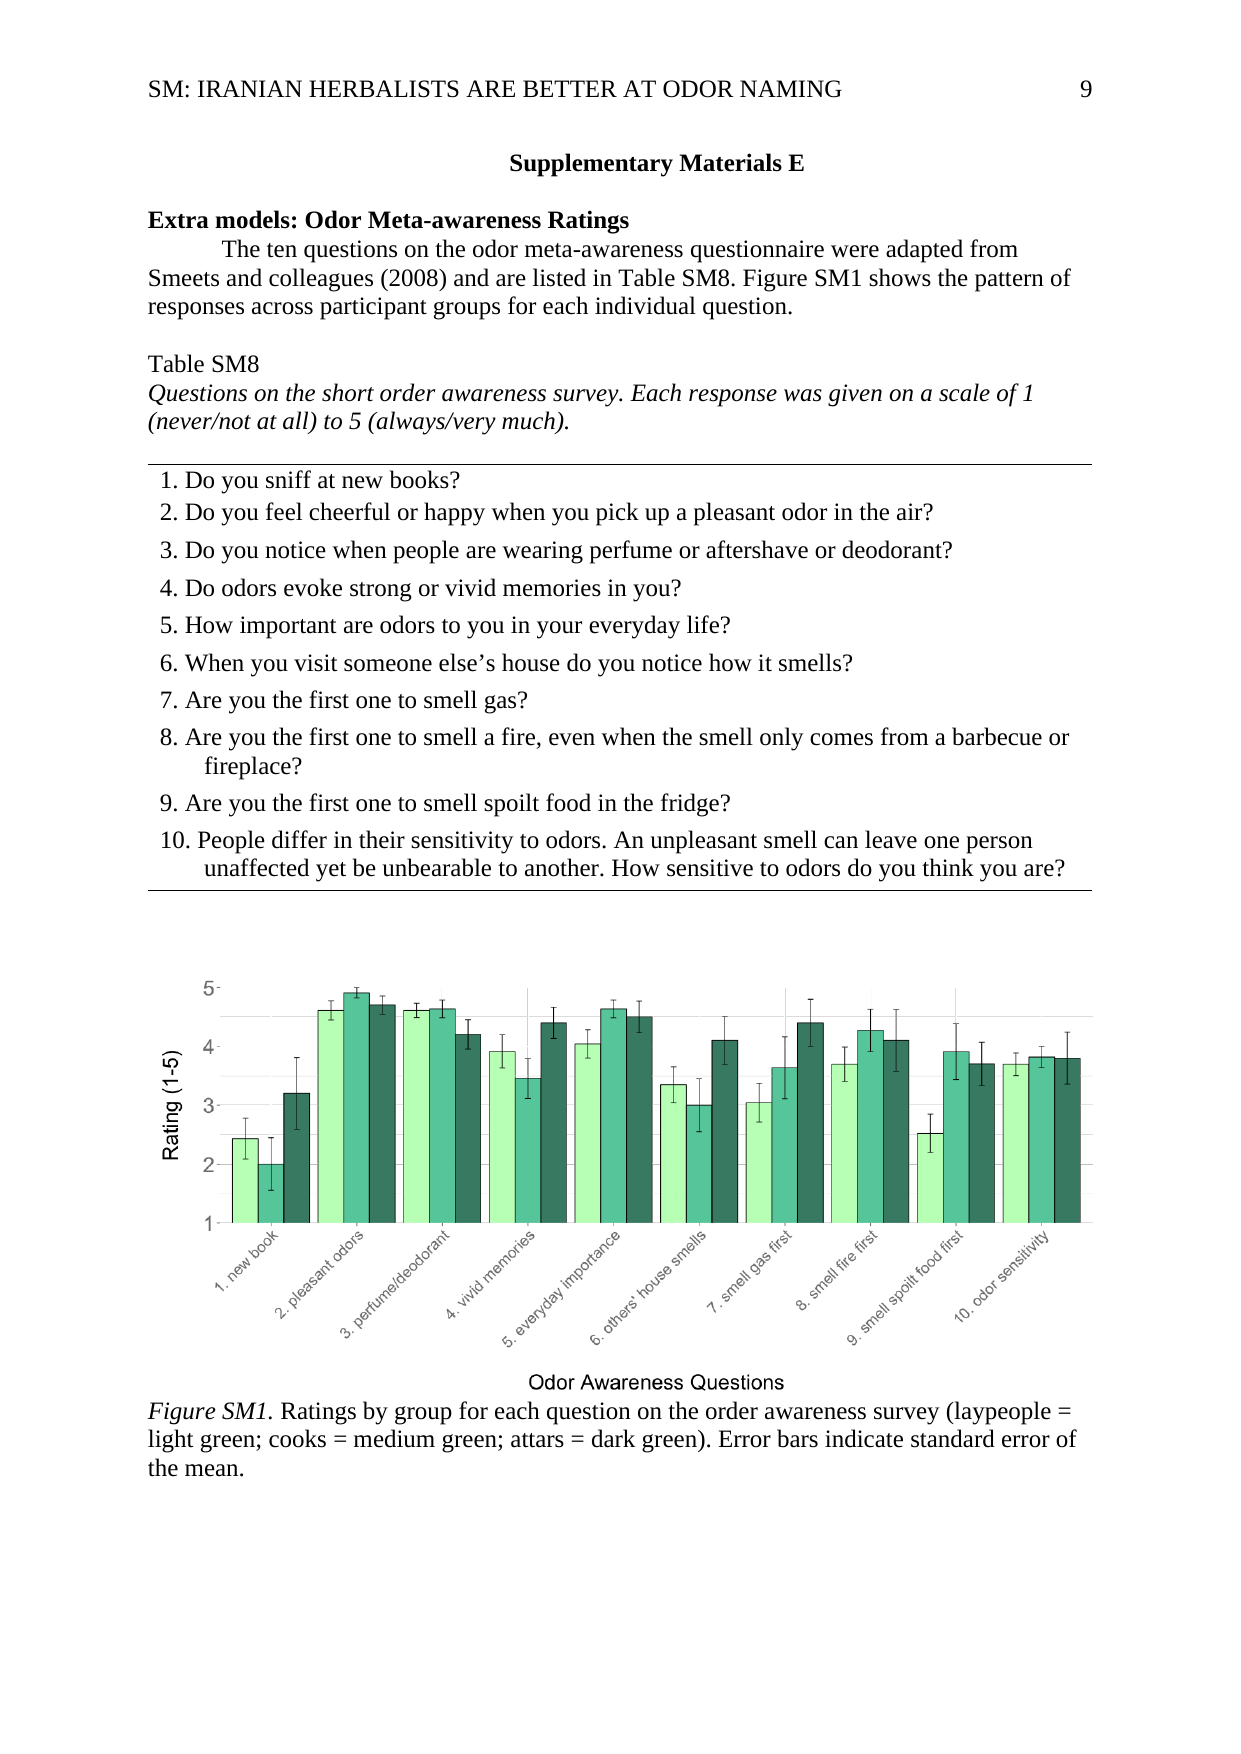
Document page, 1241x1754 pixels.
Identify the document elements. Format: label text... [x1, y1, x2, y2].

text Supplementary Materials E [148, 148, 1093, 176]
text Table SM8 [148, 349, 1093, 378]
table_header 1. Do you sniff at new books? [148, 465, 1092, 497]
table_cell 6. When you visit someone else’s house do you notice how it smells? [148, 648, 1092, 685]
table_cell 8. Are you the first one to smell a fire, even when the smell only comes from a barbecue or fireplace? [148, 723, 1092, 788]
table_cell 7. Are you the first one to smell gas? [148, 685, 1092, 722]
table_cell 5. How important are odors to you in your everyday life? [148, 610, 1092, 648]
table_cell 9. Are you the first one to smell spoilt food in the fridge? [148, 788, 1092, 825]
table_cell 10. People differ in their sensitivity to odors. An unpleasant smell can leave one person unaffected yet be unbearable to another. How sensitive to odors do you think you are? [148, 825, 1092, 890]
table_cell 3. Do you notice when people are wearing perfume or aftershave or deodorant? [148, 535, 1092, 573]
picture [155, 977, 1096, 1396]
text The ten questions on the odor meta-awareness questionnaire were adapted from Smeets and colleagues (2008) and are listed in Table SM8. Figure SM1 shows the pattern of responses across participant groups for each individual question. [148, 234, 1093, 320]
text Figure SM1. Ratings by group for each question on the order awareness survey (laypeople = light green; cooks = medium green; attars = dark green). Error bars indicate standard error of the mean. [148, 1396, 1093, 1482]
table_cell 4. Do odors evoke strong or vivid memories in you? [148, 573, 1092, 610]
text Questions on the short order awareness survey. Each response was given on a scale of 1 (never/not at all) to 5 (always/very much). [148, 378, 1093, 435]
table_cell 2. Do you feel cheerful or happy when you pick up a pleasant odor in the air? [148, 497, 1092, 535]
text Extra models: Odor Meta-awareness Ratings [148, 205, 1093, 234]
